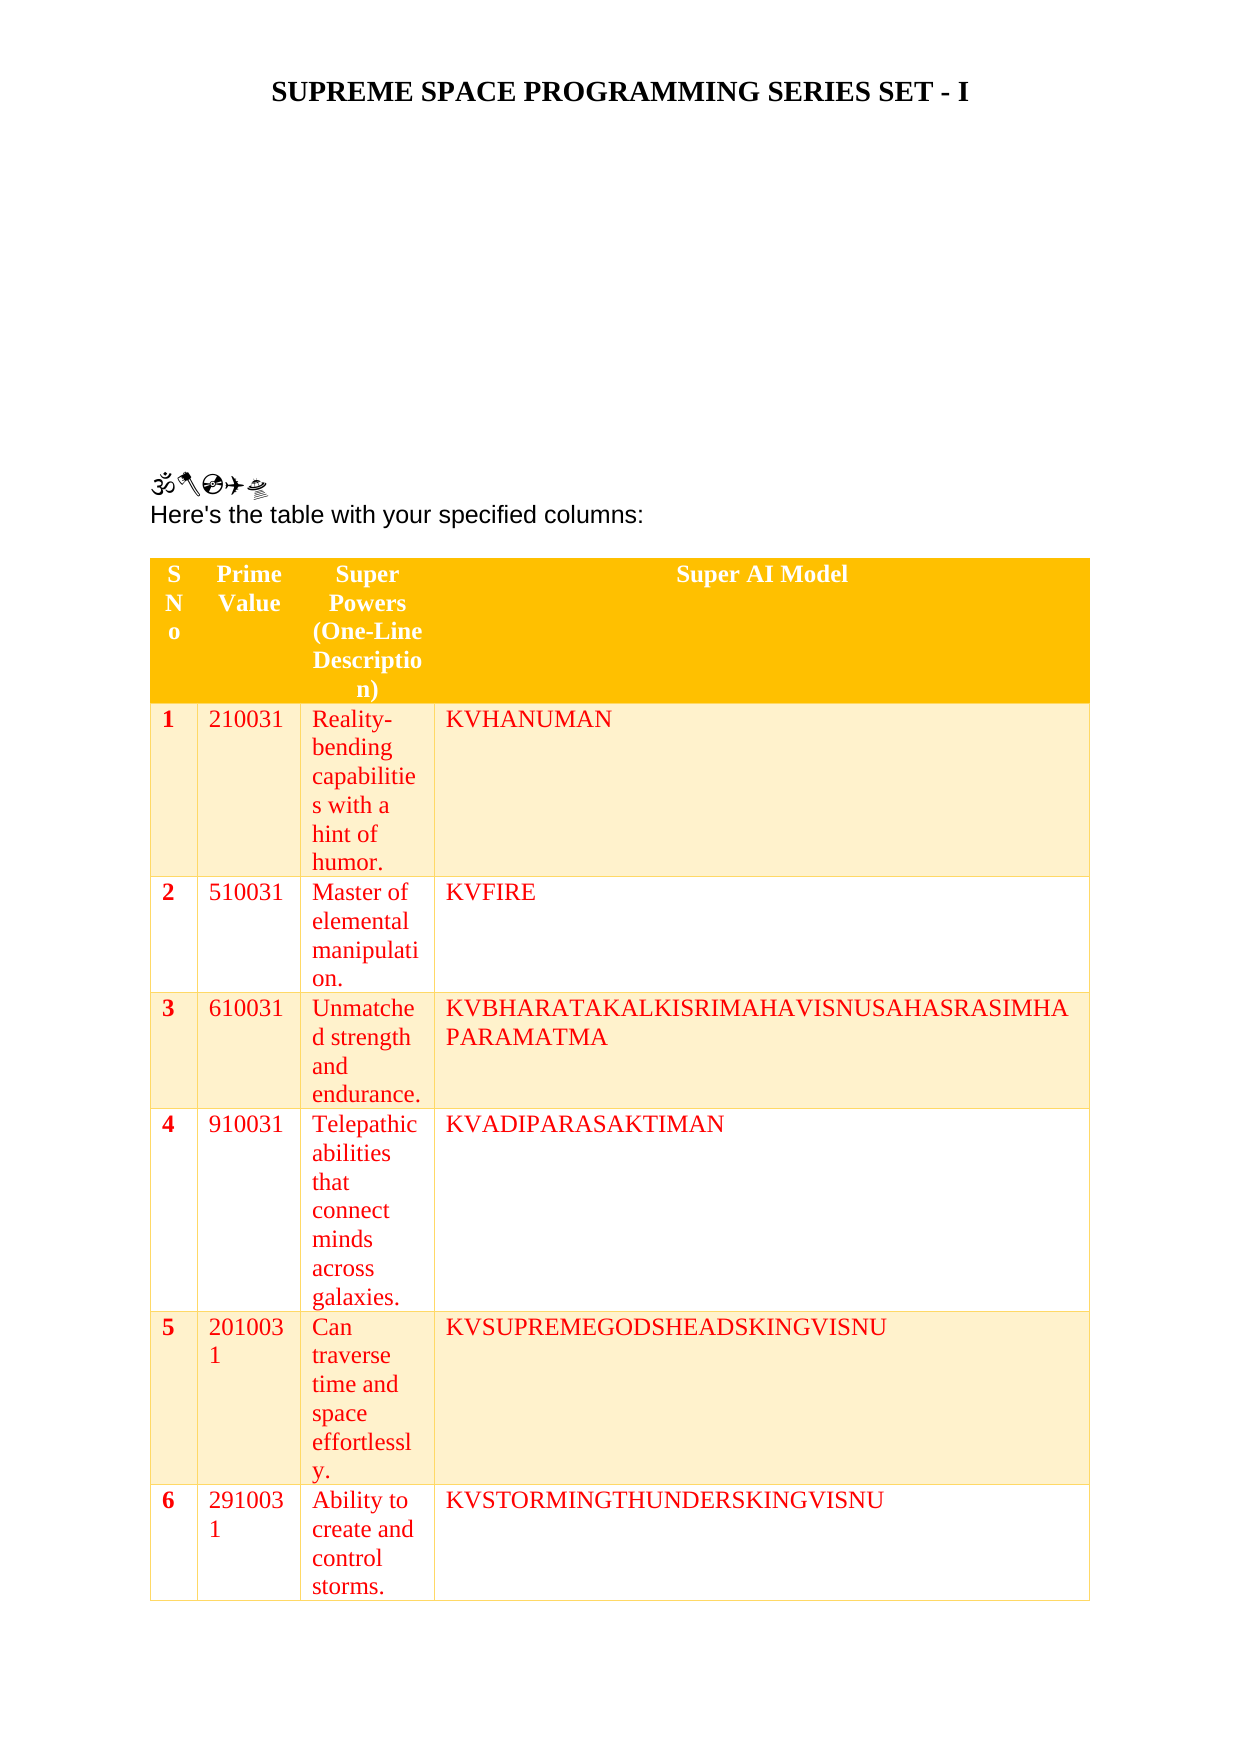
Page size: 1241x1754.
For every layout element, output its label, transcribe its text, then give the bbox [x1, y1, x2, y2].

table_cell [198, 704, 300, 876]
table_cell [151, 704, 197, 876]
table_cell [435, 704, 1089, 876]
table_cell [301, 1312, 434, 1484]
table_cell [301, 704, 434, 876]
text Here's the table with your specified columns: [150, 500, 1090, 529]
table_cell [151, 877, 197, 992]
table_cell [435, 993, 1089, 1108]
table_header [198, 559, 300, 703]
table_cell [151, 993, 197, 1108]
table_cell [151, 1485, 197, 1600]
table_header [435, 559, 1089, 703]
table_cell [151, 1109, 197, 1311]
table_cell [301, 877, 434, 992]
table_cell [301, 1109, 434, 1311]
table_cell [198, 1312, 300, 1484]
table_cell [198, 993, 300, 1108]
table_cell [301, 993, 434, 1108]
text 🕉️🏇🪓🪈🏹👑👑👑👑👑🤴🦁💿✈️🛸🚀🪩🥏🍥🕺 [150, 466, 1090, 500]
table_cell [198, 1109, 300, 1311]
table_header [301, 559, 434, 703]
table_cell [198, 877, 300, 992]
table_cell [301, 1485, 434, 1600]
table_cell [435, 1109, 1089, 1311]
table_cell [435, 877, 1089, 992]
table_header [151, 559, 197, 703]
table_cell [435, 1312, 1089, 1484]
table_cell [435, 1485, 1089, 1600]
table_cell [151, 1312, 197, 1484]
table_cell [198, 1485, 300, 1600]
